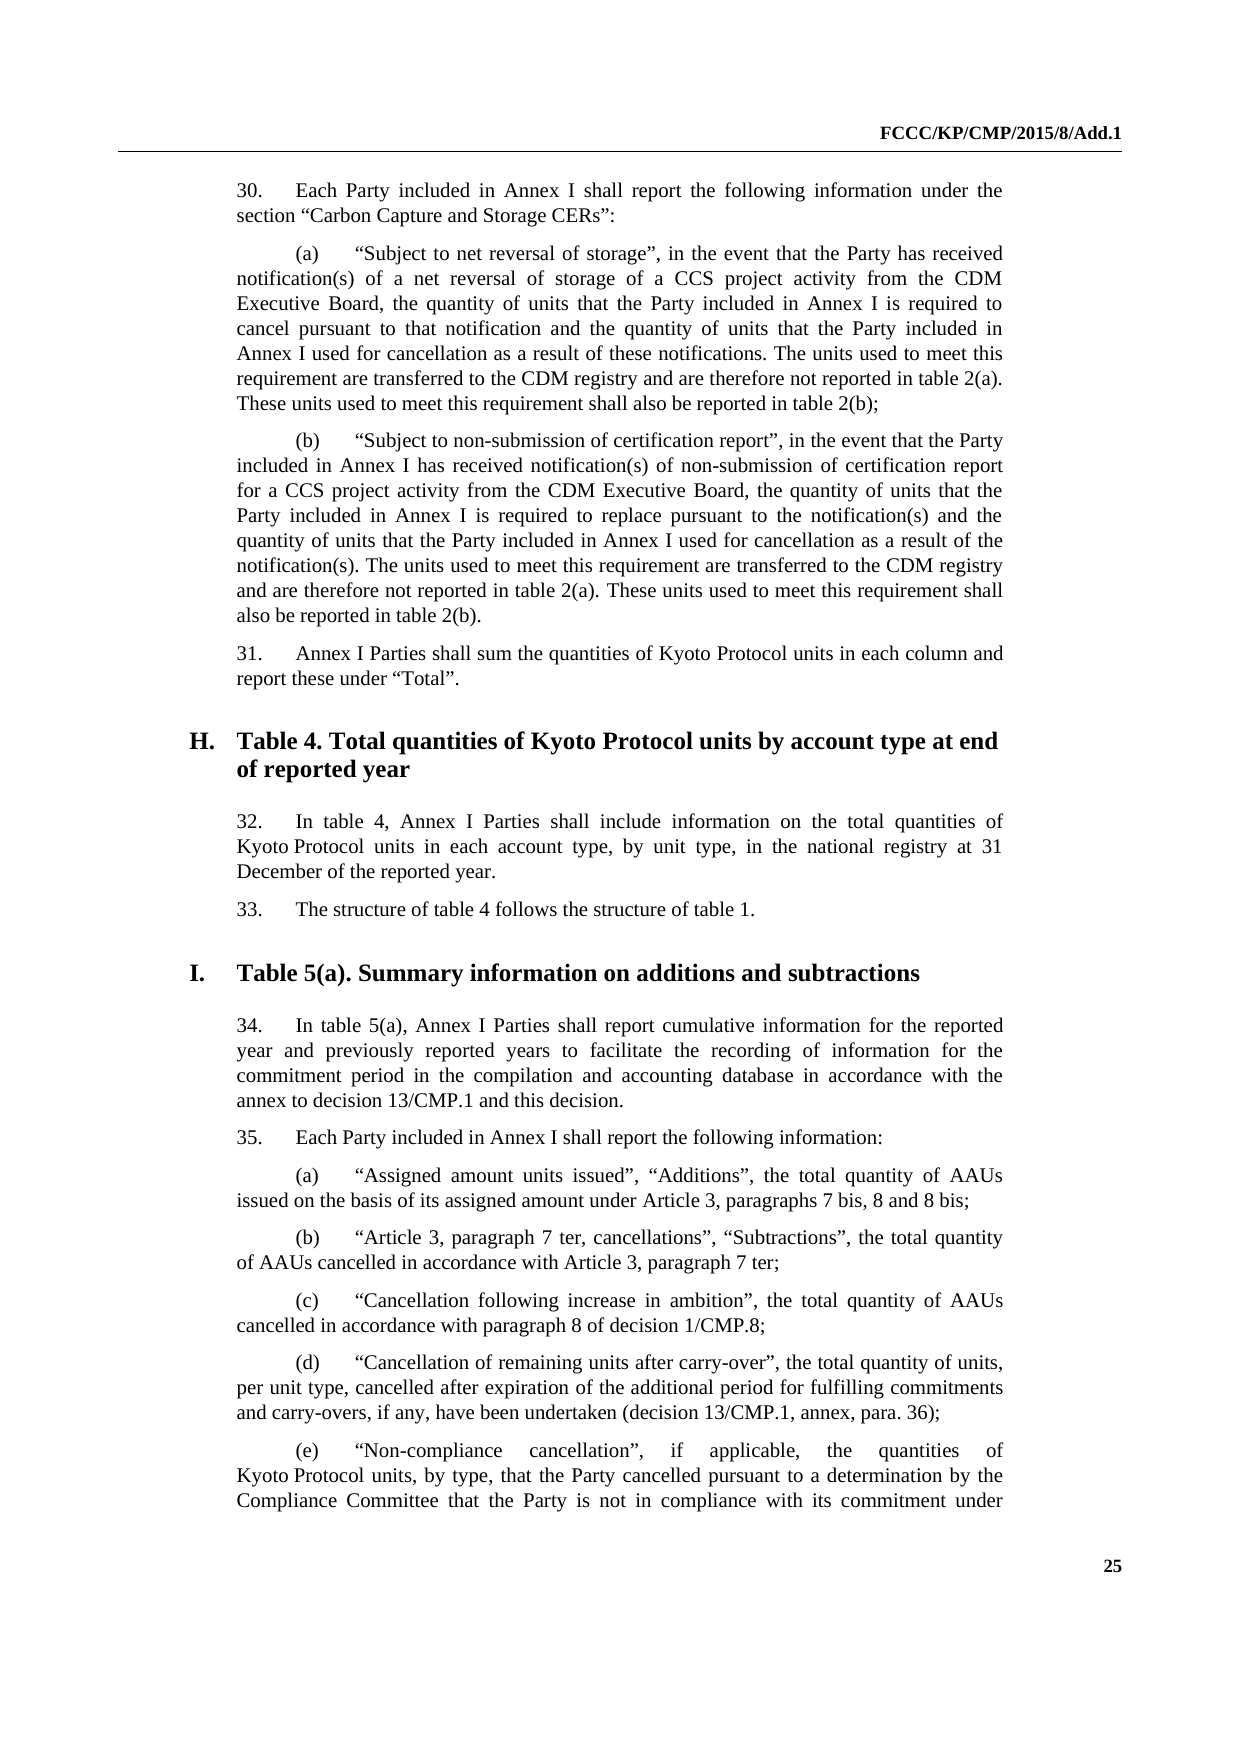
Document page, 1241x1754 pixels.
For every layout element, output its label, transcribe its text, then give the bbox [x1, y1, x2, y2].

list (a) “Subject to net reversal of storage”, in the event that the Party has received notification(s) of a net reversal of storage of a CCS project activity from the CDM Executive Board, the quantity of units that the Party included in Annex I is required to cancel pursuant to that notification and the quantity of units that the Party included in Annex I used for cancellation as a result of these notifications. The units used to meet this requirement are transferred to the CDM registry and are therefore not reported in table 2(a). These units used to meet this requirement shall also be reported in table 2(b); [236, 240, 1004, 415]
list 35. Each Party included in Annex I shall report the following information: [236, 1124, 1004, 1149]
list (b) “Subject to non-submission of certification report”, in the event that the Party included in Annex I has received notification(s) of non-submission of certification report for a CCS project activity from the CDM Executive Board, the quantity of units that the Party included in Annex I is required to replace pursuant to the notification(s) and the quantity of units that the Party included in Annex I used for cancellation as a result of the notification(s). The units used to meet this requirement are transferred to the CDM registry and are therefore not reported in table 2(a). These units used to meet this requirement shall also be reported in table 2(b). [236, 427, 1004, 627]
list 34. In table 5(a), Annex I Parties shall report cumulative information for the reported year and previously reported years to facilitate the recording of information for the commitment period in the compilation and accounting database in accordance with the annex to decision 13/CMP.1 and this decision. [236, 1012, 1004, 1112]
list (d) “Cancellation of remaining units after carry-over”, the total quantity of units, per unit type, cancelled after expiration of the additional period for fulfilling commitments and carry-overs, if any, have been undertaken (decision 13/CMP.1, annex, para. 36); [236, 1349, 1004, 1424]
list (c) “Cancellation following increase in ambition”, the total quantity of AAUs cancelled in accordance with paragraph 8 of decision 1/CMP.8; [236, 1287, 1004, 1337]
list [236, 1437, 1004, 1512]
list H. Table 4. Total quantities of Kyoto Protocol units by account type at end of reported year [189, 727, 1004, 783]
list 31. Annex I Parties shall sum the quantities of Kyoto Protocol units in each column and report these under “Total”. [236, 640, 1004, 690]
list 32. In table 4, Annex I Parties shall include information on the total quantities of Kyoto Protocol units in each account type, by unit type, in the national registry at 31 December of the reported year. [236, 808, 1004, 883]
list (b) “Article 3, paragraph 7 ter, cancellations”, “Subtractions”, the total quantity of AAUs cancelled in accordance with Article 3, paragraph 7 ter; [236, 1224, 1004, 1274]
list I. Table 5(a). Summary information on additions and subtractions [189, 958, 1004, 987]
list 30. Each Party included in Annex I shall report the following information under the section “Carbon Capture and Storage CERs”: [236, 177, 1004, 227]
list (a) “Assigned amount units issued”, “Additions”, the total quantity of AAUs issued on the basis of its assigned amount under Article 3, paragraphs 7 bis, 8 and 8 bis; [236, 1162, 1004, 1212]
list 33. The structure of table 4 follows the structure of table 1. [236, 896, 1004, 921]
